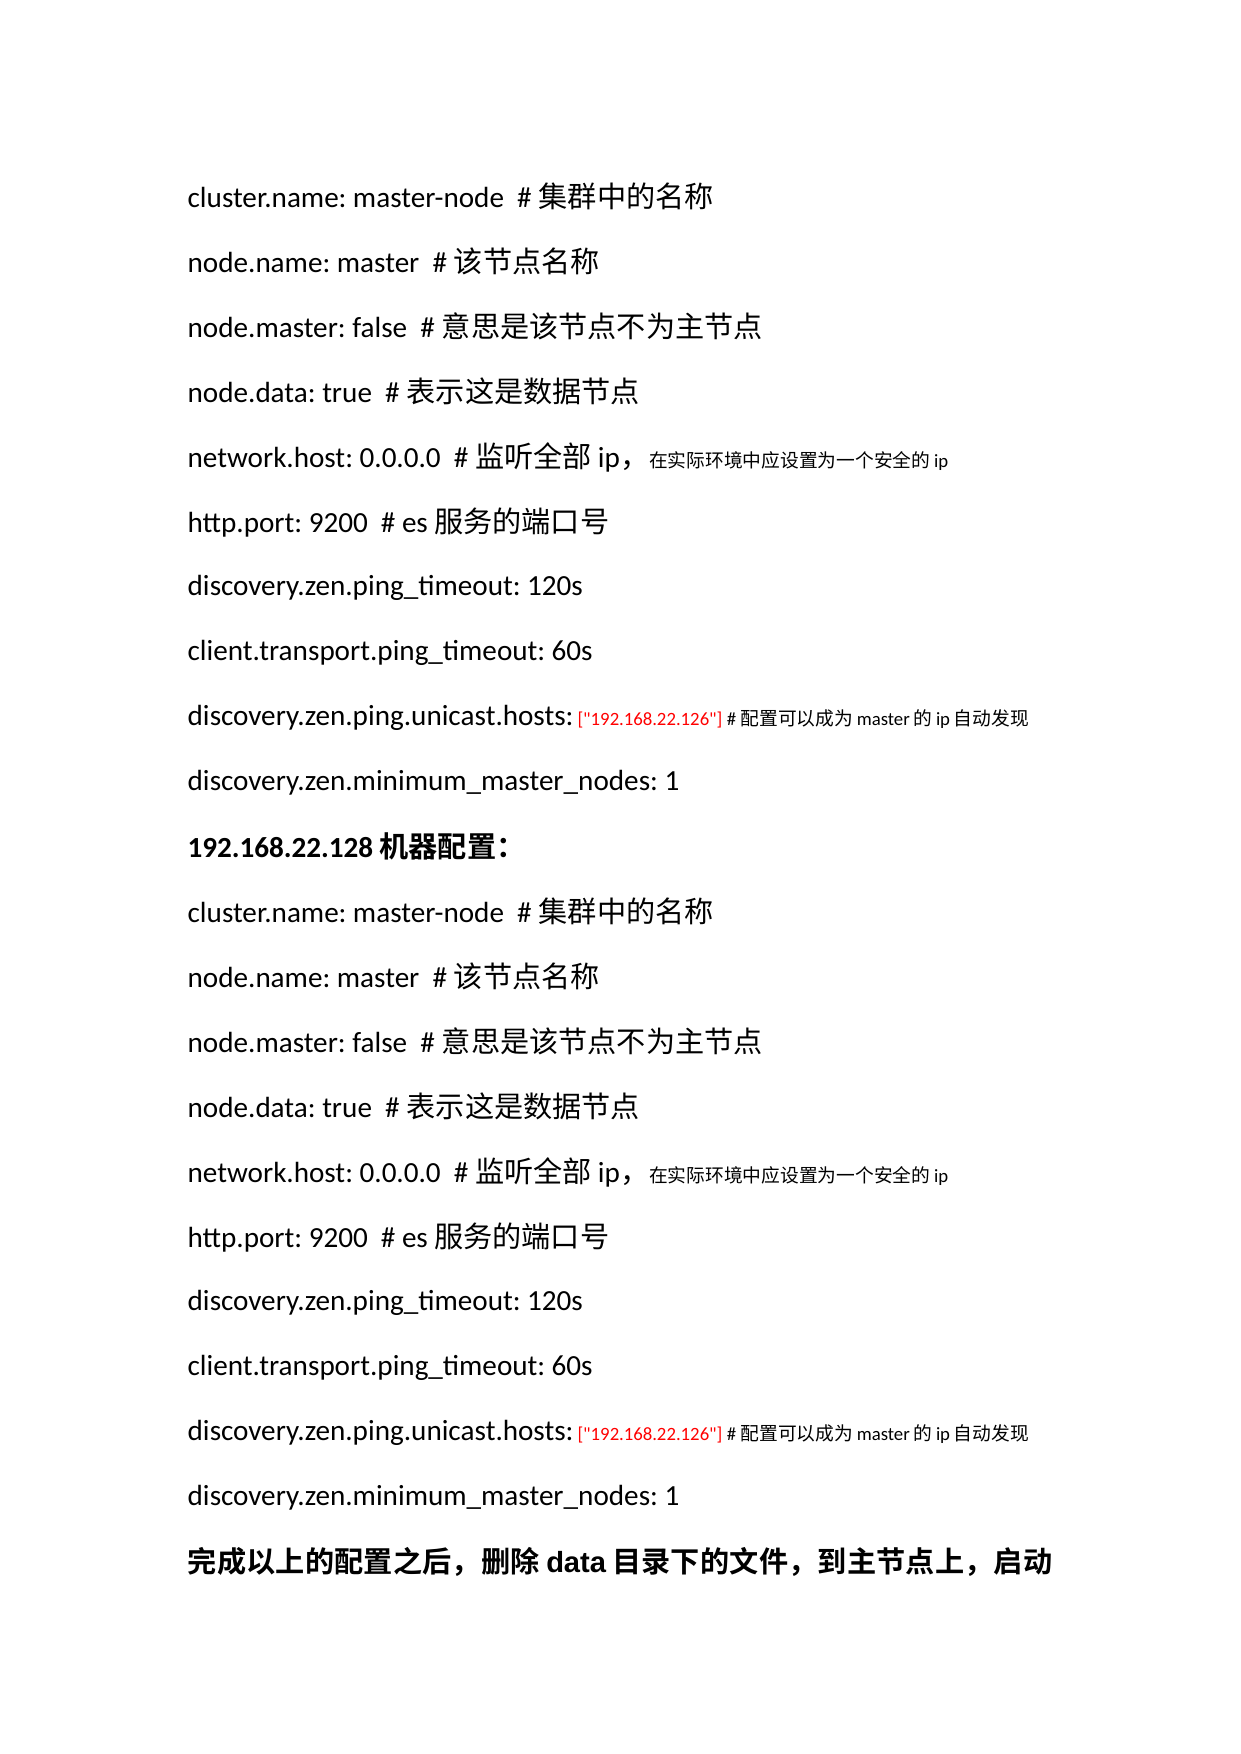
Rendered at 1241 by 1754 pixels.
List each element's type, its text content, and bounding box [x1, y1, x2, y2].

text discovery.zen.minimum_master_nodes: 1 [187, 747, 1053, 812]
text node.master: false # 意思是该节点不为主节点 [187, 1007, 1053, 1072]
text cluster.name: master-node # 集群中的名称 [187, 162, 1053, 227]
text discovery.zen.ping.unicast.hosts: ["192.168.22.126"] # 配置可以成为master的ip自动发现 [187, 682, 1053, 747]
text node.name: master # 该节点名称 [187, 942, 1053, 1007]
text network.host: 0.0.0.0 # 监听全部ip，在实际环境中应设置为一个安全的ip [187, 1137, 1053, 1202]
text cluster.name: master-node # 集群中的名称 [187, 877, 1053, 942]
text http.port: 9200 # es服务的端口号 [187, 487, 1053, 552]
text node.data: true # 表示这是数据节点 [187, 357, 1053, 422]
text discovery.zen.minimum_master_nodes: 1 [187, 1462, 1053, 1527]
text node.master: false # 意思是该节点不为主节点 [187, 292, 1053, 357]
text 192.168.22.128机器配置： [187, 812, 1053, 877]
text client.transport.ping_timeout: 60s [187, 1332, 1053, 1397]
text node.data: true # 表示这是数据节点 [187, 1072, 1053, 1137]
text discovery.zen.ping_timeout: 120s [187, 1267, 1053, 1332]
text client.transport.ping_timeout: 60s [187, 617, 1053, 682]
text http.port: 9200 # es服务的端口号 [187, 1202, 1053, 1267]
text discovery.zen.ping_timeout: 120s [187, 552, 1053, 617]
text discovery.zen.ping.unicast.hosts: ["192.168.22.126"] # 配置可以成为master的ip自动发现 [187, 1397, 1053, 1462]
text node.name: master # 该节点名称 [187, 227, 1053, 292]
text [187, 1527, 1053, 1592]
text network.host: 0.0.0.0 # 监听全部ip，在实际环境中应设置为一个安全的ip [187, 422, 1053, 487]
